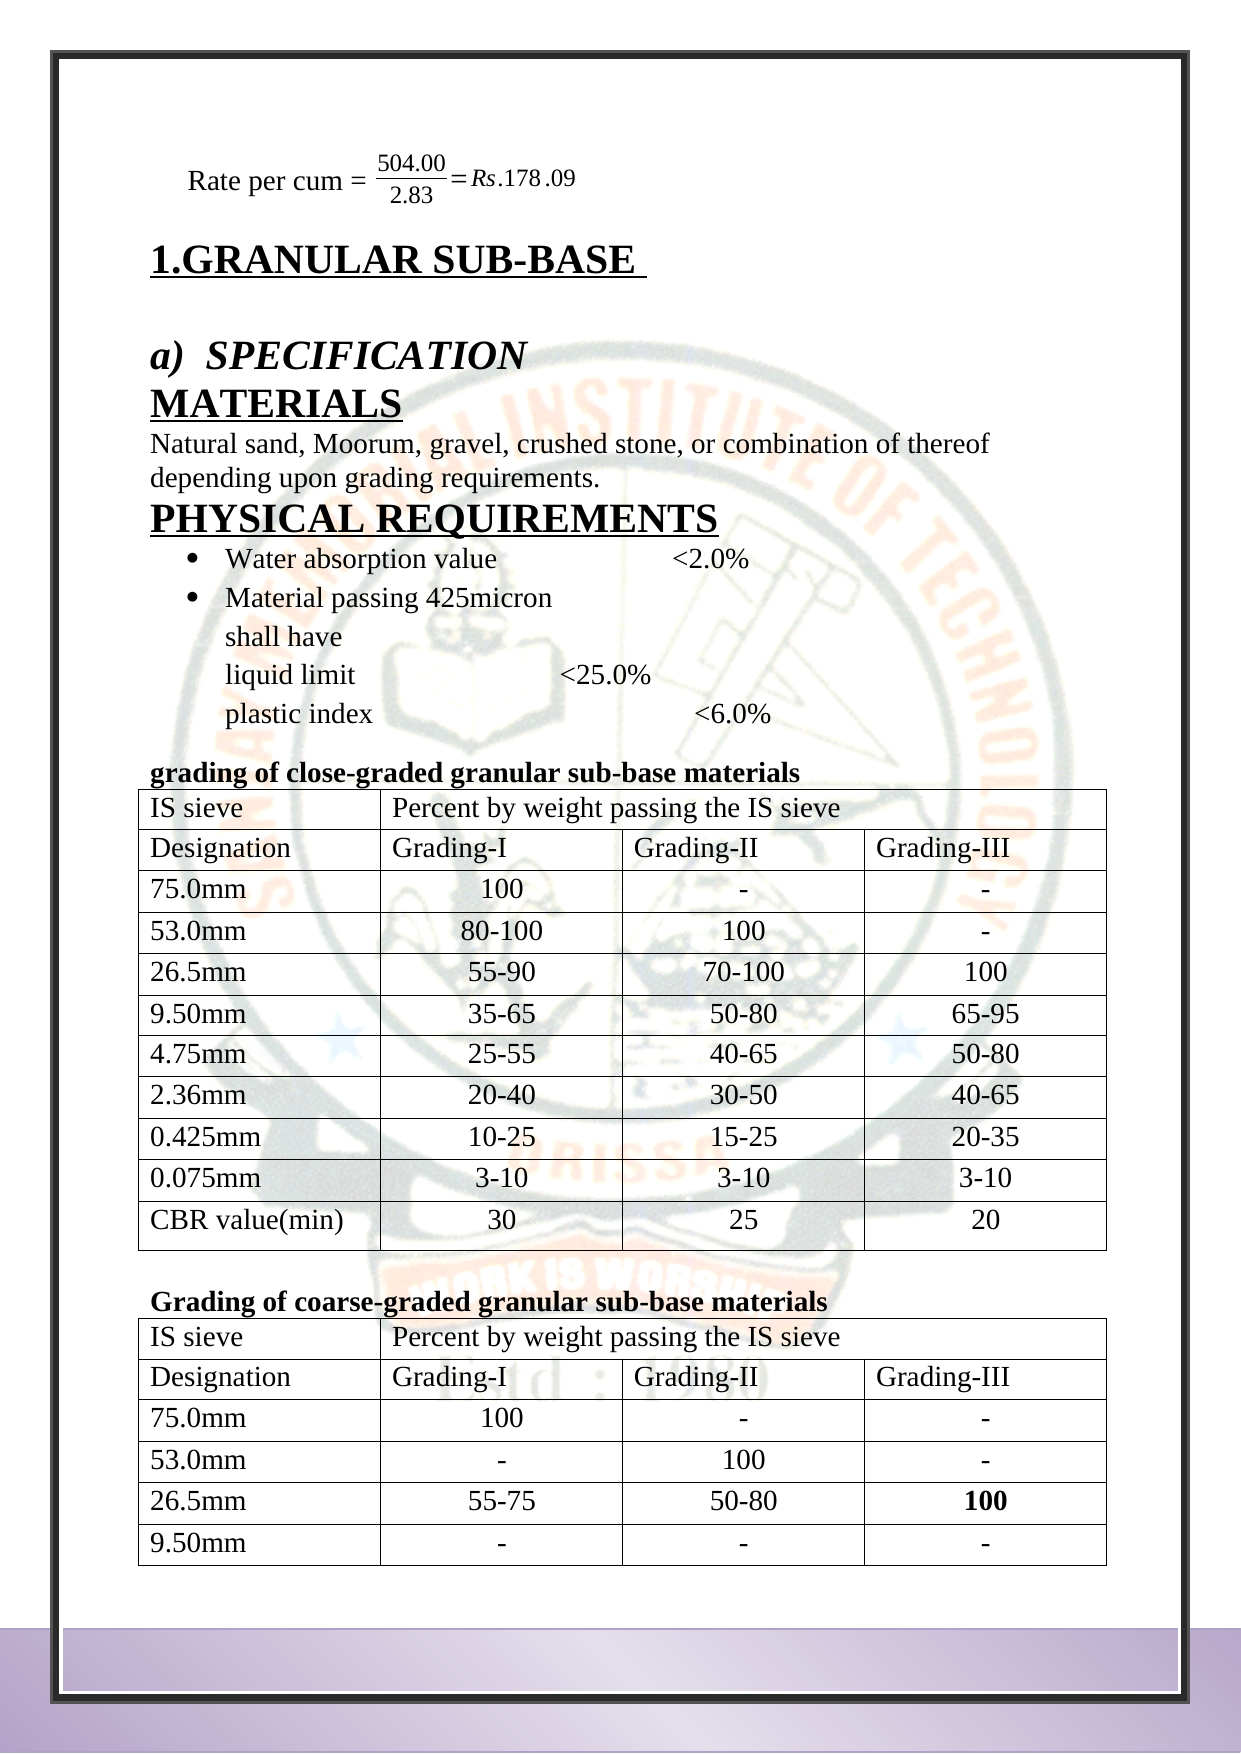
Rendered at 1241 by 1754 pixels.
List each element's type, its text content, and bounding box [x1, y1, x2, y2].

table_cell 100 [381, 1400, 622, 1441]
table_cell 100 [623, 1442, 864, 1482]
table_cell Designation [139, 1360, 380, 1399]
text Natural sand, Moorum, gravel, crushed stone, or combination of thereof depending upon grading requirements. [150, 426, 1090, 493]
table_cell 50-80 [623, 1483, 864, 1524]
table_cell 2.36mm [139, 1077, 380, 1118]
table_header IS sieve [139, 790, 380, 829]
table_cell - [865, 871, 1106, 912]
table_cell Grading-I [381, 830, 622, 870]
table_cell - [381, 1525, 622, 1564]
table_cell 75.0mm [139, 1400, 380, 1441]
table_cell 35-65 [381, 996, 622, 1035]
list Water absorption value <2.0% [187, 541, 1090, 575]
table_cell 3-10 [865, 1160, 1106, 1201]
text Grading of coarse-graded granular sub-base materials [150, 1284, 1090, 1318]
table_cell 9.50mm [139, 1525, 380, 1564]
table_cell Grading-II [623, 830, 864, 870]
list Rate per cum = [187, 150, 1090, 209]
table_header Percent by weight passing the IS sieve [381, 1319, 1106, 1358]
table_cell 20-35 [865, 1119, 1106, 1159]
list liquid limit <25.0% [225, 657, 1090, 691]
table_cell 75.0mm [139, 871, 380, 912]
table_cell 50-80 [865, 1036, 1106, 1076]
text 1.GRANULAR SUB-BASE [150, 235, 1090, 283]
table_cell 55-75 [381, 1483, 622, 1524]
table_cell - [381, 1442, 622, 1482]
table_cell 4.75mm [139, 1036, 380, 1076]
list shall have [225, 619, 1090, 652]
table_cell Grading-III [865, 1360, 1106, 1399]
table_cell 0.425mm [139, 1119, 380, 1159]
table_cell 9.50mm [139, 996, 380, 1035]
list Material passing 425micron [187, 580, 1090, 614]
table_cell - [865, 1400, 1106, 1441]
table_cell 40-65 [623, 1036, 864, 1076]
table_cell - [623, 1525, 864, 1564]
table_cell Grading-III [865, 830, 1106, 870]
text PHYSICAL REQUIREMENTS [150, 493, 1090, 541]
table_cell 25 [623, 1202, 864, 1250]
table_cell 100 [623, 913, 864, 953]
table_cell 30 [381, 1202, 622, 1250]
table_cell - [865, 1442, 1106, 1482]
table_cell 3-10 [623, 1160, 864, 1201]
text grading of close-graded granular sub-base materials [150, 755, 1090, 789]
table_header IS sieve [139, 1319, 380, 1358]
table_cell 25-55 [381, 1036, 622, 1076]
table_cell Designation [139, 830, 380, 870]
table_cell - [623, 1400, 864, 1441]
table_cell Grading-II [623, 1360, 864, 1399]
table_cell - [623, 871, 864, 912]
text MATERIALS [150, 378, 1090, 426]
table_cell 20 [865, 1202, 1106, 1250]
table_cell 100 [381, 871, 622, 912]
table_cell 0.075mm [139, 1160, 380, 1201]
table_cell 30-50 [623, 1077, 864, 1118]
table_cell 53.0mm [139, 1442, 380, 1482]
table_cell 80-100 [381, 913, 622, 953]
table_cell 70-100 [623, 954, 864, 995]
text a) SPECIFICATION [150, 331, 1090, 378]
table_cell Grading-I [381, 1360, 622, 1399]
table_cell 15-25 [623, 1119, 864, 1159]
table_cell 100 [865, 1483, 1106, 1524]
table_cell 10-25 [381, 1119, 622, 1159]
table_cell 50-80 [623, 996, 864, 1035]
table_header Percent by weight passing the IS sieve [381, 790, 1106, 829]
table_cell 26.5mm [139, 954, 380, 995]
list plastic index <6.0% [225, 696, 1090, 729]
table_cell 26.5mm [139, 1483, 380, 1524]
table_cell 100 [865, 954, 1106, 995]
table_cell 65-95 [865, 996, 1106, 1035]
table_cell - [865, 1525, 1106, 1564]
table_cell 40-65 [865, 1077, 1106, 1118]
table_cell 20-40 [381, 1077, 622, 1118]
table_cell 55-90 [381, 954, 622, 995]
table_cell 3-10 [381, 1160, 622, 1201]
table_cell CBR value(min) [139, 1202, 380, 1250]
table_cell - [865, 913, 1106, 953]
table_cell 53.0mm [139, 913, 380, 953]
